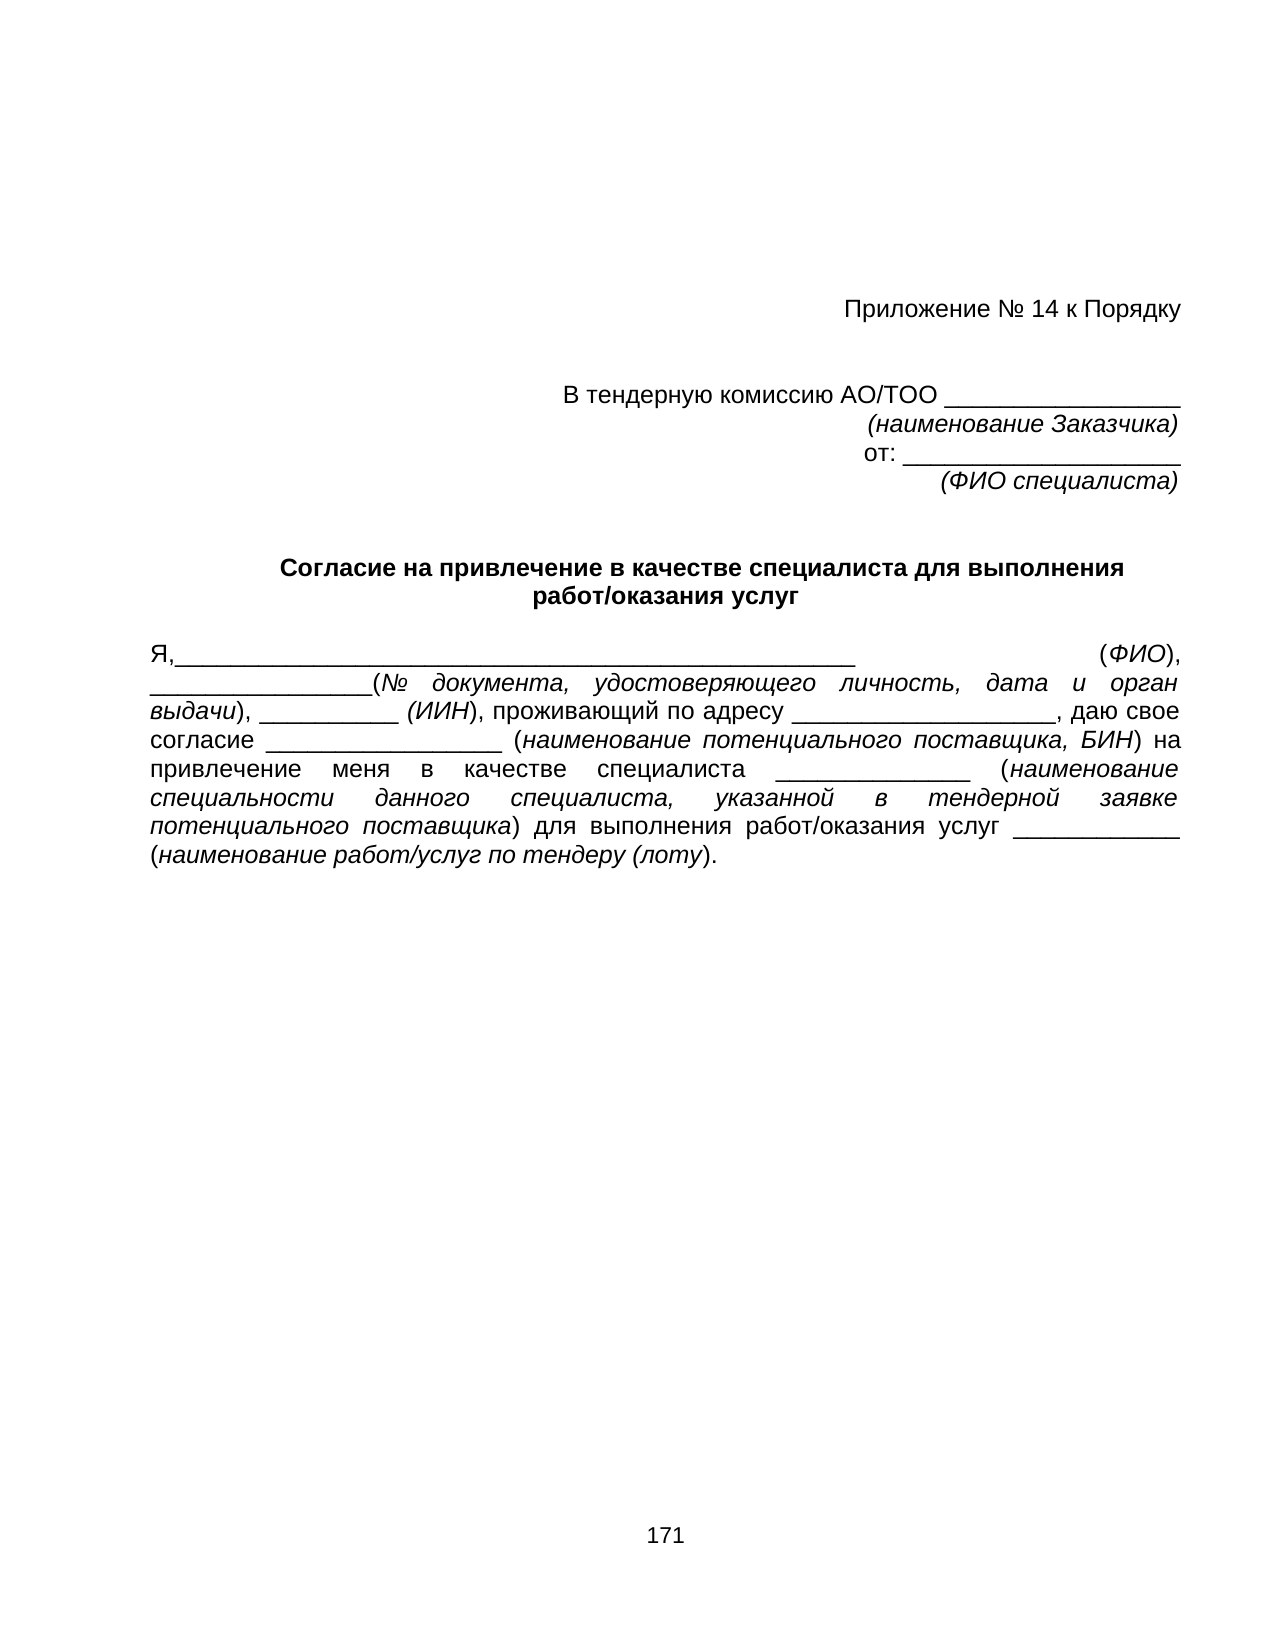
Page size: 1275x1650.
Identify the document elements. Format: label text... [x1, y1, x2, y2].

text В тендерную комиссию АО/ТОО _________________ [150, 380, 1181, 409]
text Приложение № 14 к Порядку [150, 294, 1181, 322]
text (ФИО специалиста) [150, 466, 1181, 495]
text Я,_________________________________________________ (ФИО), ________________(№ документа, удостоверяющего личность, дата и орган выдачи), __________ (ИИН), проживающий по адресу ___________________, даю свое согласие _________________ (наименование потенциального поставщика, БИН) на привлечение меня в качестве специалиста ______________ (наименование специальности данного специалиста, указанной в тендерной заявке потенциального поставщика) для выполнения работ/оказания услуг ____________ (наименование работ/услуг по тендеру (лоту). [150, 639, 1181, 869]
text (наименование Заказчика) [150, 409, 1181, 437]
text от: ____________________ [150, 437, 1181, 466]
text Согласие на привлечение в качестве специалиста для выполнения работ/оказания услуг [150, 552, 1181, 610]
